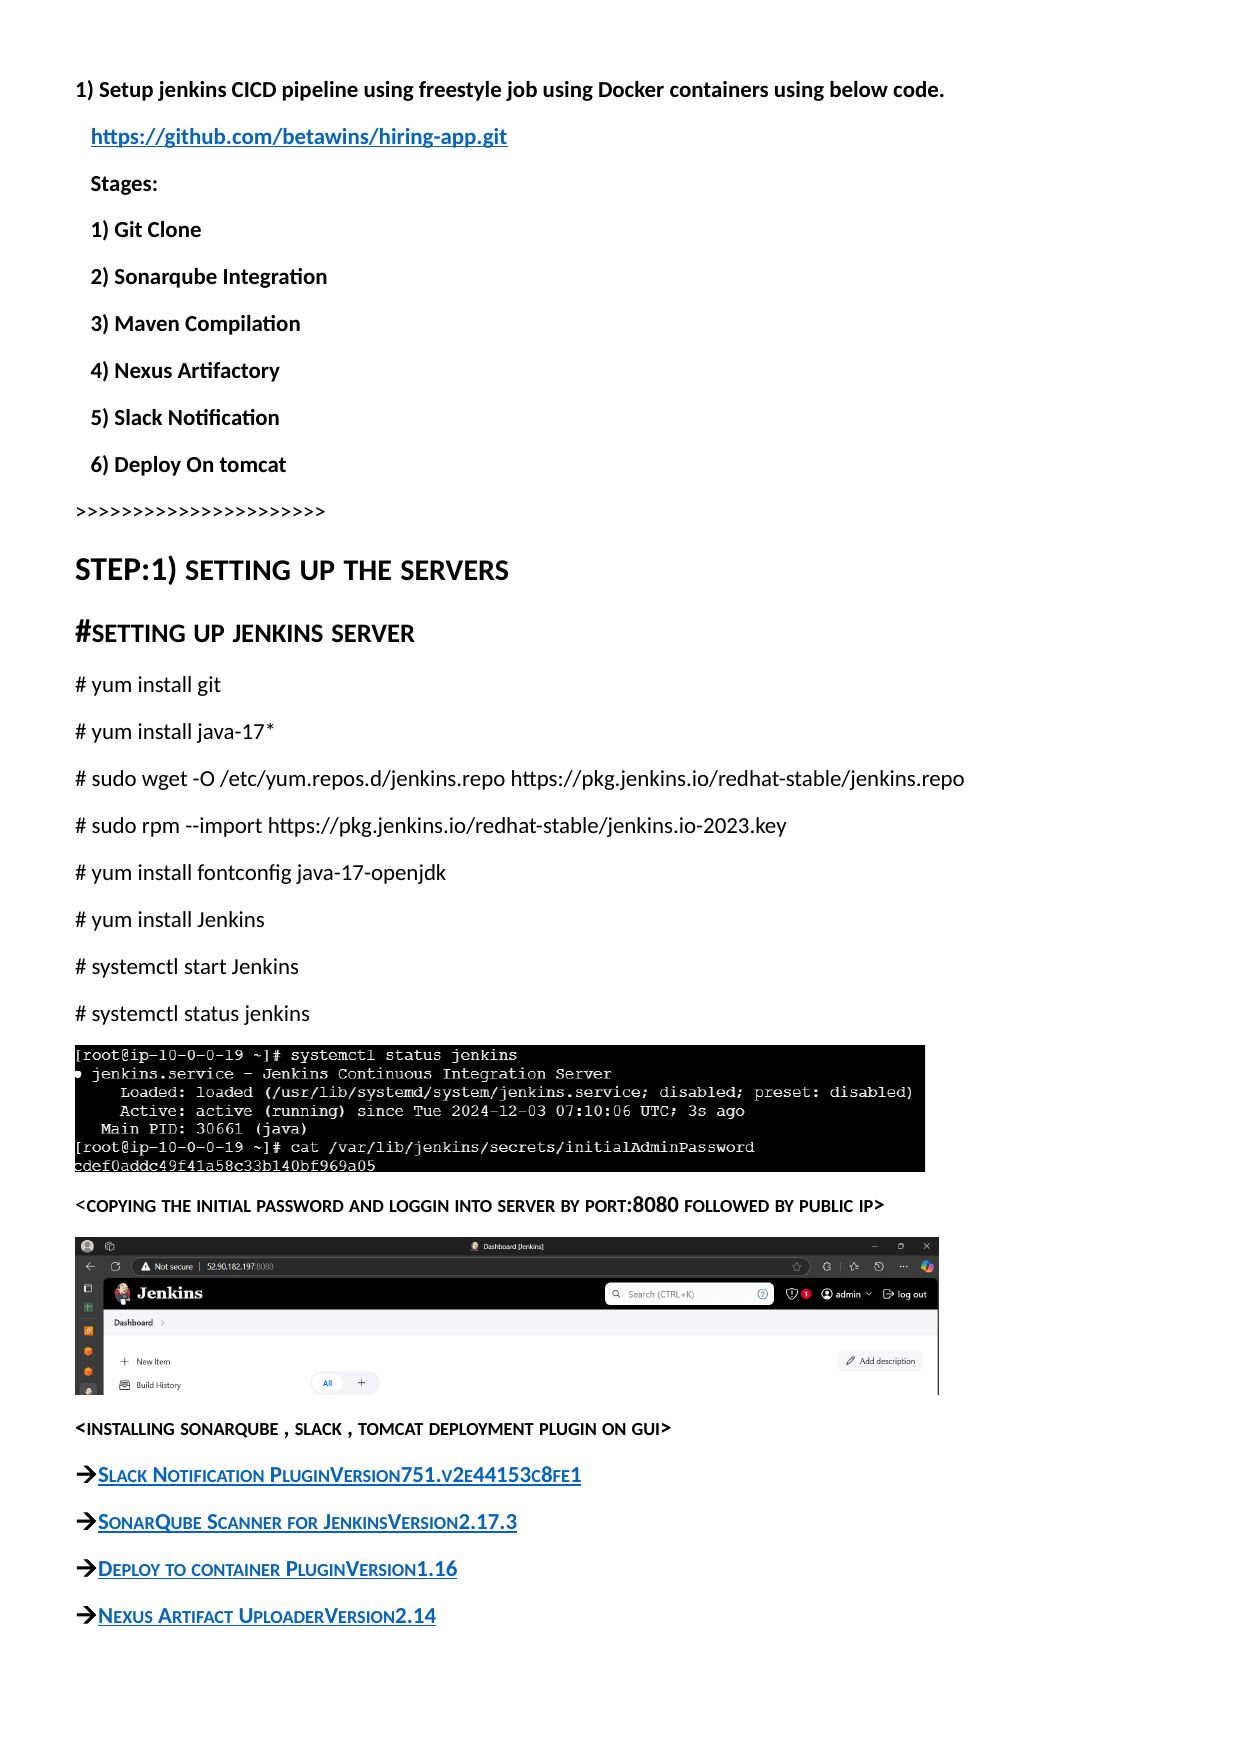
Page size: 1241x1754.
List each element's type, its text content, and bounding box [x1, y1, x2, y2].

text https://github.com/betawins/hiring-app.git [75, 122, 1165, 150]
text # yum install git [75, 671, 1165, 698]
text Nexus Artifact UploaderVersion2.14 [75, 1601, 1165, 1629]
text SonarQube Scanner for JenkinsVersion2.17.3 [75, 1507, 1165, 1535]
text # systemctl status jenkins [75, 999, 1165, 1027]
text # yum install Jenkins [75, 905, 1165, 933]
text Deploy to container PluginVersion1.16 [75, 1554, 1165, 1582]
text Stages: [75, 169, 1165, 197]
text Slack Notification PluginVersion751.v2e44153c8fe1 [75, 1460, 1165, 1488]
text # yum install fontconfig java-17-openjdk [75, 858, 1165, 886]
text # yum install java-17* [75, 717, 1165, 745]
text # systemctl start Jenkins [75, 952, 1165, 980]
text 6) Deploy On tomcat [75, 450, 1165, 478]
text #setting up jenkins server [75, 610, 1165, 651]
text 1) Setup jenkins CICD pipeline using freestyle job using Docker containers using below code. [75, 75, 1165, 103]
text 4) Nexus Artifactory [75, 356, 1165, 384]
picture [75, 1045, 926, 1172]
text 3) Maven Compilation [75, 309, 1165, 337]
text 2) Sonarqube Integration [75, 262, 1165, 291]
text <copying the initial password and loggin into server by port:8080 followed by public ip> [75, 1190, 1165, 1218]
text # sudo rpm --import https://pkg.jenkins.io/redhat-stable/jenkins.io-2023.key [75, 811, 1165, 839]
text <installing sonarqube , slack , tomcat deployment plugin on gui> [75, 1413, 1165, 1441]
picture [75, 1237, 939, 1395]
text 1) Git Clone [75, 216, 1165, 244]
text STEP:1) setting up the servers [75, 544, 1165, 589]
text # sudo wget -O /etc/yum.repos.d/jenkins.repo https://pkg.jenkins.io/redhat-stable/jenkins.repo [75, 764, 1165, 792]
text 5) Slack Notification [75, 403, 1165, 431]
text >>>>>>>>>>>>>>>>>>>>>> [75, 497, 1165, 525]
